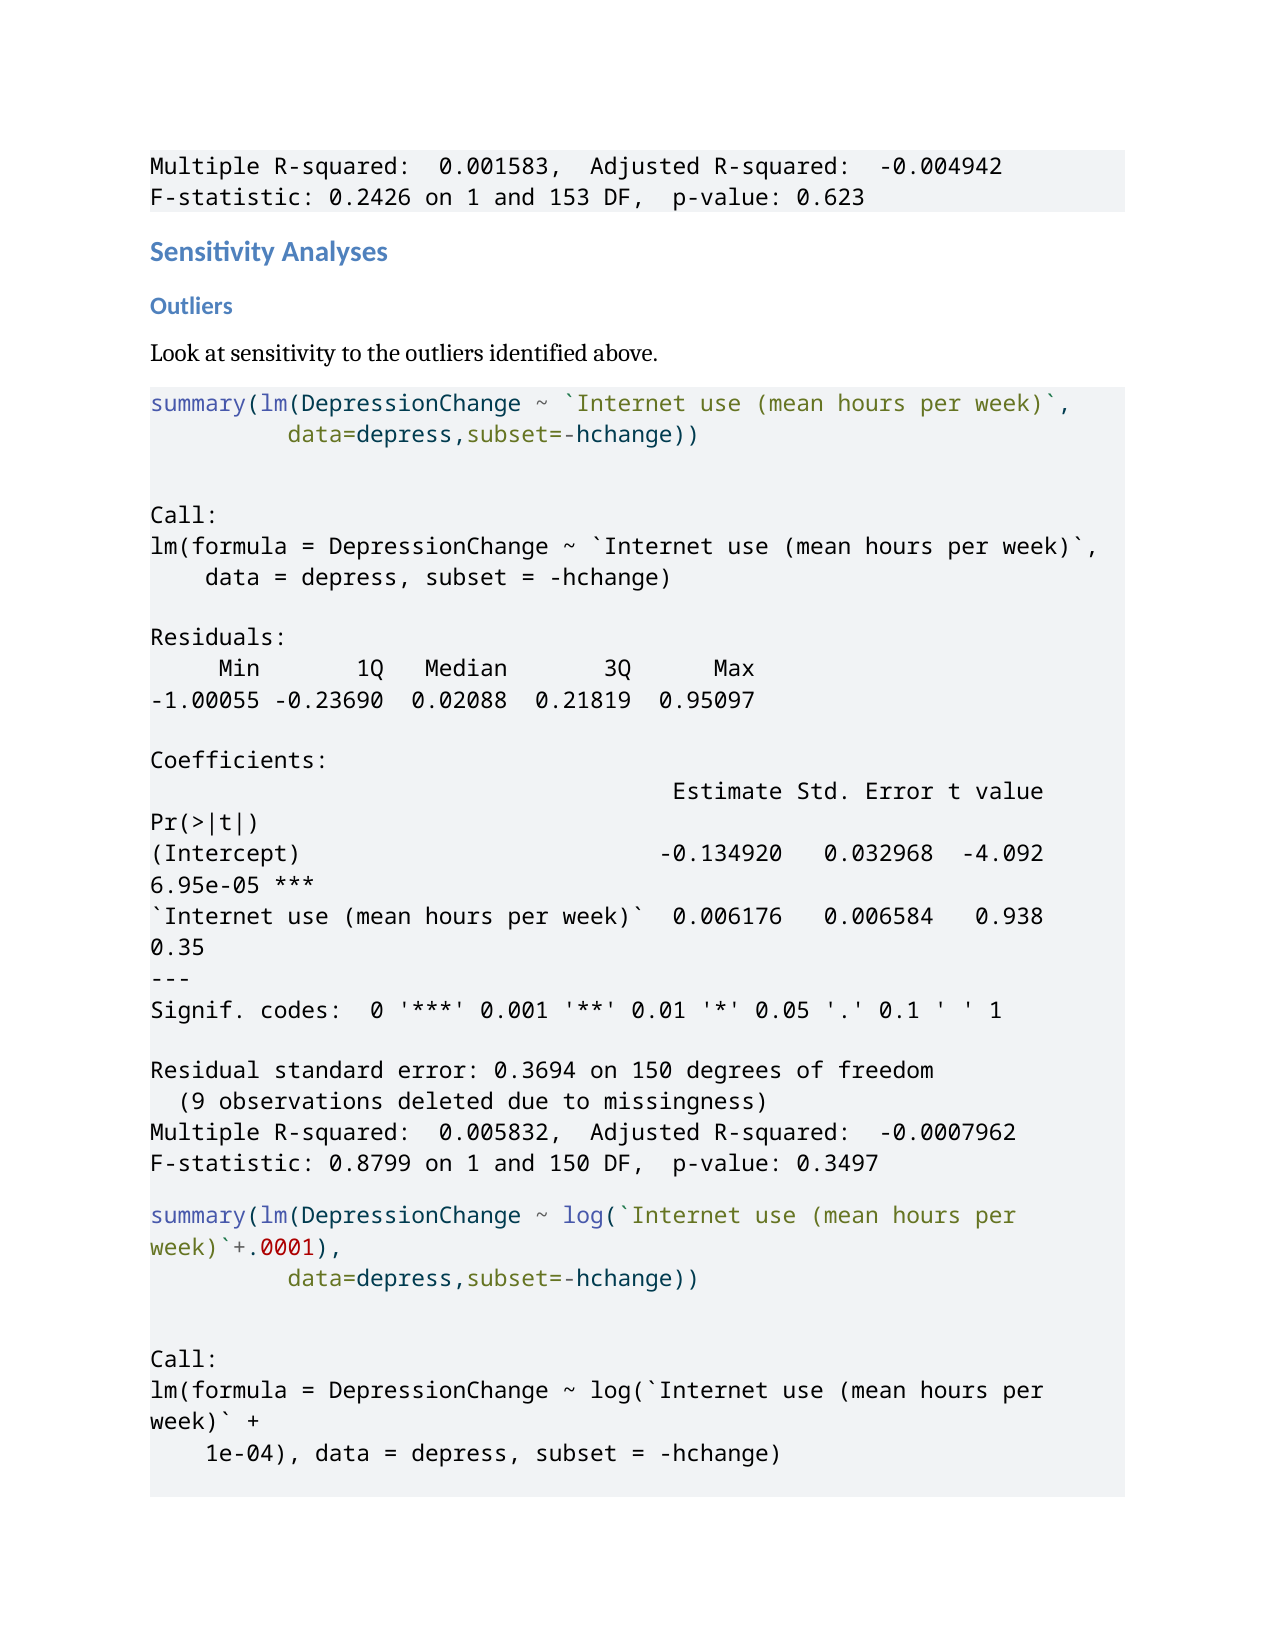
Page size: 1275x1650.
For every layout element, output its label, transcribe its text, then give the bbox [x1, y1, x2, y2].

text summary(lm(DepressionChange ~ log(`Internet use (mean hours per week)`+.0001), data=depress,subset=-hchange)) [150, 1199, 1125, 1293]
text Call: lm(formula = DepressionChange ~ `Internet use (mean hours per week)`, data = depress, subset = -hchange) Residuals: Min 1Q Median 3Q Max -1.00055 -0.23690 0.02088 0.21819 0.95097 Coefficients: Estimate Std. Error t value Pr(>|t|) (Intercept) -0.134920 0.032968 -4.092 6.95e-05 *** `Internet use (mean hours per week)` 0.006176 0.006584 0.938 0.35 --- Signif. codes: 0 '***' 0.001 '**' 0.01 '*' 0.05 '.' 0.1 ' ' 1 Residual standard error: 0.3694 on 150 degrees of freedom (9 observations deleted due to missingness) Multiple R-squared: 0.005832, Adjusted R-squared: -0.0007962 F-statistic: 0.8799 on 1 and 150 DF, p-value: 0.3497 [150, 470, 1125, 1179]
text summary(lm(DepressionChange ~ `Internet use (mean hours per week)`, data=depress,subset=-hchange)) [700, 387, 1125, 449]
subtitle Sensitivity Analyses [150, 233, 1125, 269]
subtitle Outliers [150, 290, 1125, 320]
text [150, 1314, 1125, 1497]
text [150, 150, 1125, 212]
text Look at sensitivity to the outliers identified above. [150, 339, 1125, 368]
